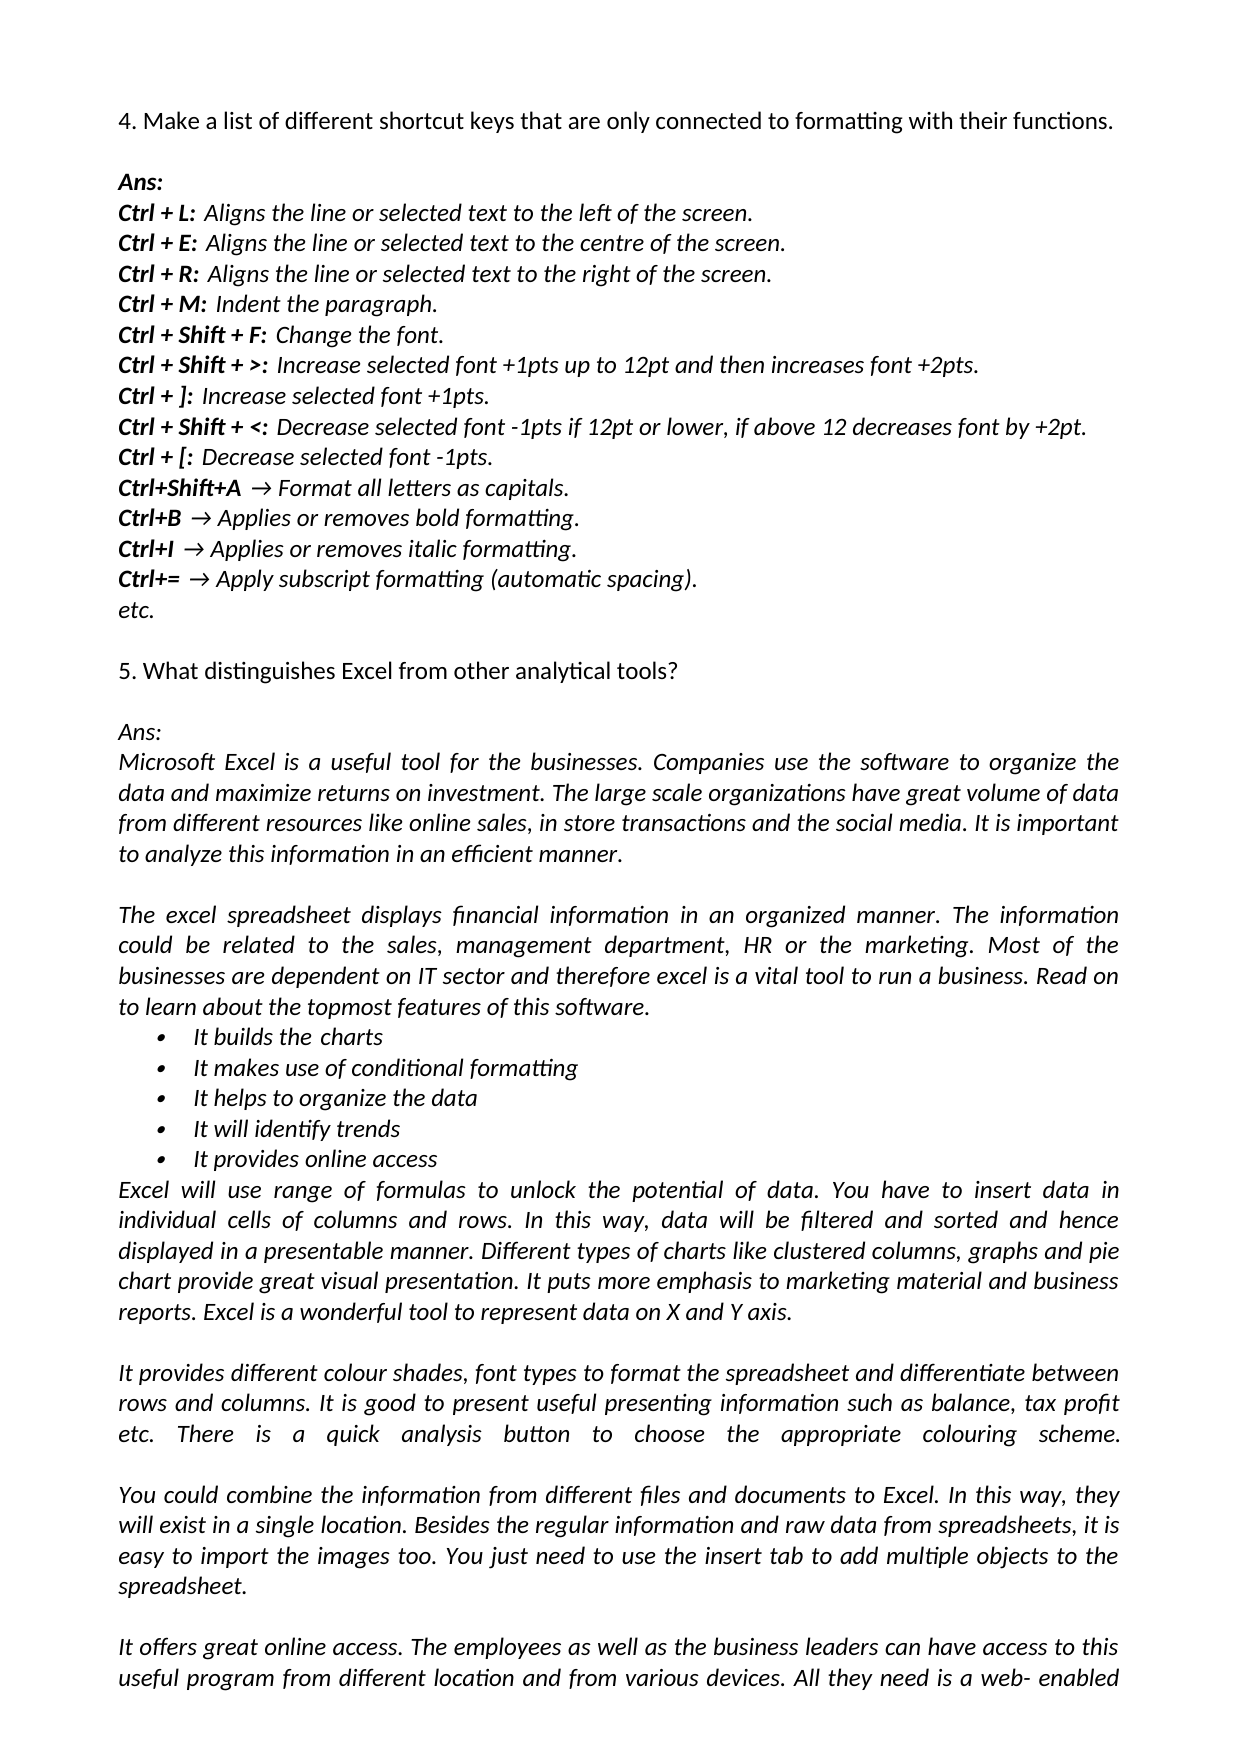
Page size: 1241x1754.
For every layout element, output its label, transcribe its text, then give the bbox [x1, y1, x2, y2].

text The excel spreadsheet displays financial information in an organized manner. The information could be related to the sales, management department, HR or the marketing. Most of the businesses are dependent on IT sector and therefore excel is a vital tool to run a business. Read on to learn about the topmost features of this software. [118, 899, 1122, 1021]
text Ctrl + Shift + F: Change the font. [118, 319, 1122, 350]
text Ctrl+= → Apply subscript formatting (automatic spacing). [118, 563, 1122, 594]
text etc. [118, 594, 1122, 624]
text Ctrl+Shift+A → Format all letters as capitals. [118, 472, 1122, 502]
text Ctrl + ]: Increase selected font +1pts. [118, 380, 1122, 411]
text Ctrl + [: Decrease selected font -1pts. [118, 441, 1122, 472]
text Ctrl+B → Applies or removes bold formatting. [118, 502, 1122, 533]
text Ctrl + L: Aligns the line or selected text to the left of the screen. [118, 197, 1122, 228]
text Ans: [118, 167, 1122, 197]
text Excel will use range of formulas to unlock the potential of data. You have to insert data in individual cells of columns and rows. In this way, data will be filtered and sorted and hence displayed in a presentable manner. Different types of charts like clustered columns, graphs and pie chart provide great visual presentation. It puts more emphasis to marketing material and business reports. Excel is a wonderful tool to represent data on X and Y axis. [118, 1174, 1122, 1326]
list It makes use of conditional formatting [156, 1052, 1122, 1082]
text Ctrl+I → Applies or removes italic formatting. [118, 533, 1122, 563]
text Ctrl + E: Aligns the line or selected text to the centre of the screen. [118, 228, 1122, 258]
text Microsoft Excel is a useful tool for the businesses. Companies use the software to organize the data and maximize returns on investment. The large scale organizations have great volume of data from different resources like online sales, in store transactions and the social media. It is important to analyze this information in an efficient manner. [118, 746, 1122, 868]
list It helps to organize the data [156, 1082, 1122, 1113]
text Ctrl + Shift + <: Decrease selected font -1pts if 12pt or lower, if above 12 decreases font by +2pt. [118, 411, 1122, 441]
list It provides online access [156, 1143, 1122, 1174]
list It will identify trends [156, 1113, 1122, 1143]
text 4. Make a list of different shortcut keys that are only connected to formatting with their functions. [118, 106, 1122, 136]
list It builds the charts [156, 1021, 1122, 1052]
text 5. What distinguishes Excel from other analytical tools? [118, 655, 1122, 685]
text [118, 1632, 1122, 1693]
text Ctrl + M: Indent the paragraph. [118, 289, 1122, 319]
text Ctrl + R: Aligns the line or selected text to the right of the screen. [118, 258, 1122, 289]
text Ans: [118, 716, 1122, 746]
text It provides different colour shades, font types to format the spreadsheet and differentiate between rows and columns. It is good to present useful presenting information such as balance, tax profit etc. There is a quick analysis button to choose the appropriate colouring scheme. You could combine the information from different files and documents to Excel. In this way, they will exist in a single location. Besides the regular information and raw data from spreadsheets, it is easy to import the images too. You just need to use the insert tab to add multiple objects to the spreadsheet. [118, 1357, 1122, 1601]
text Ctrl + Shift + >: Increase selected font +1pts up to 12pt and then increases font +2pts. [118, 350, 1122, 380]
